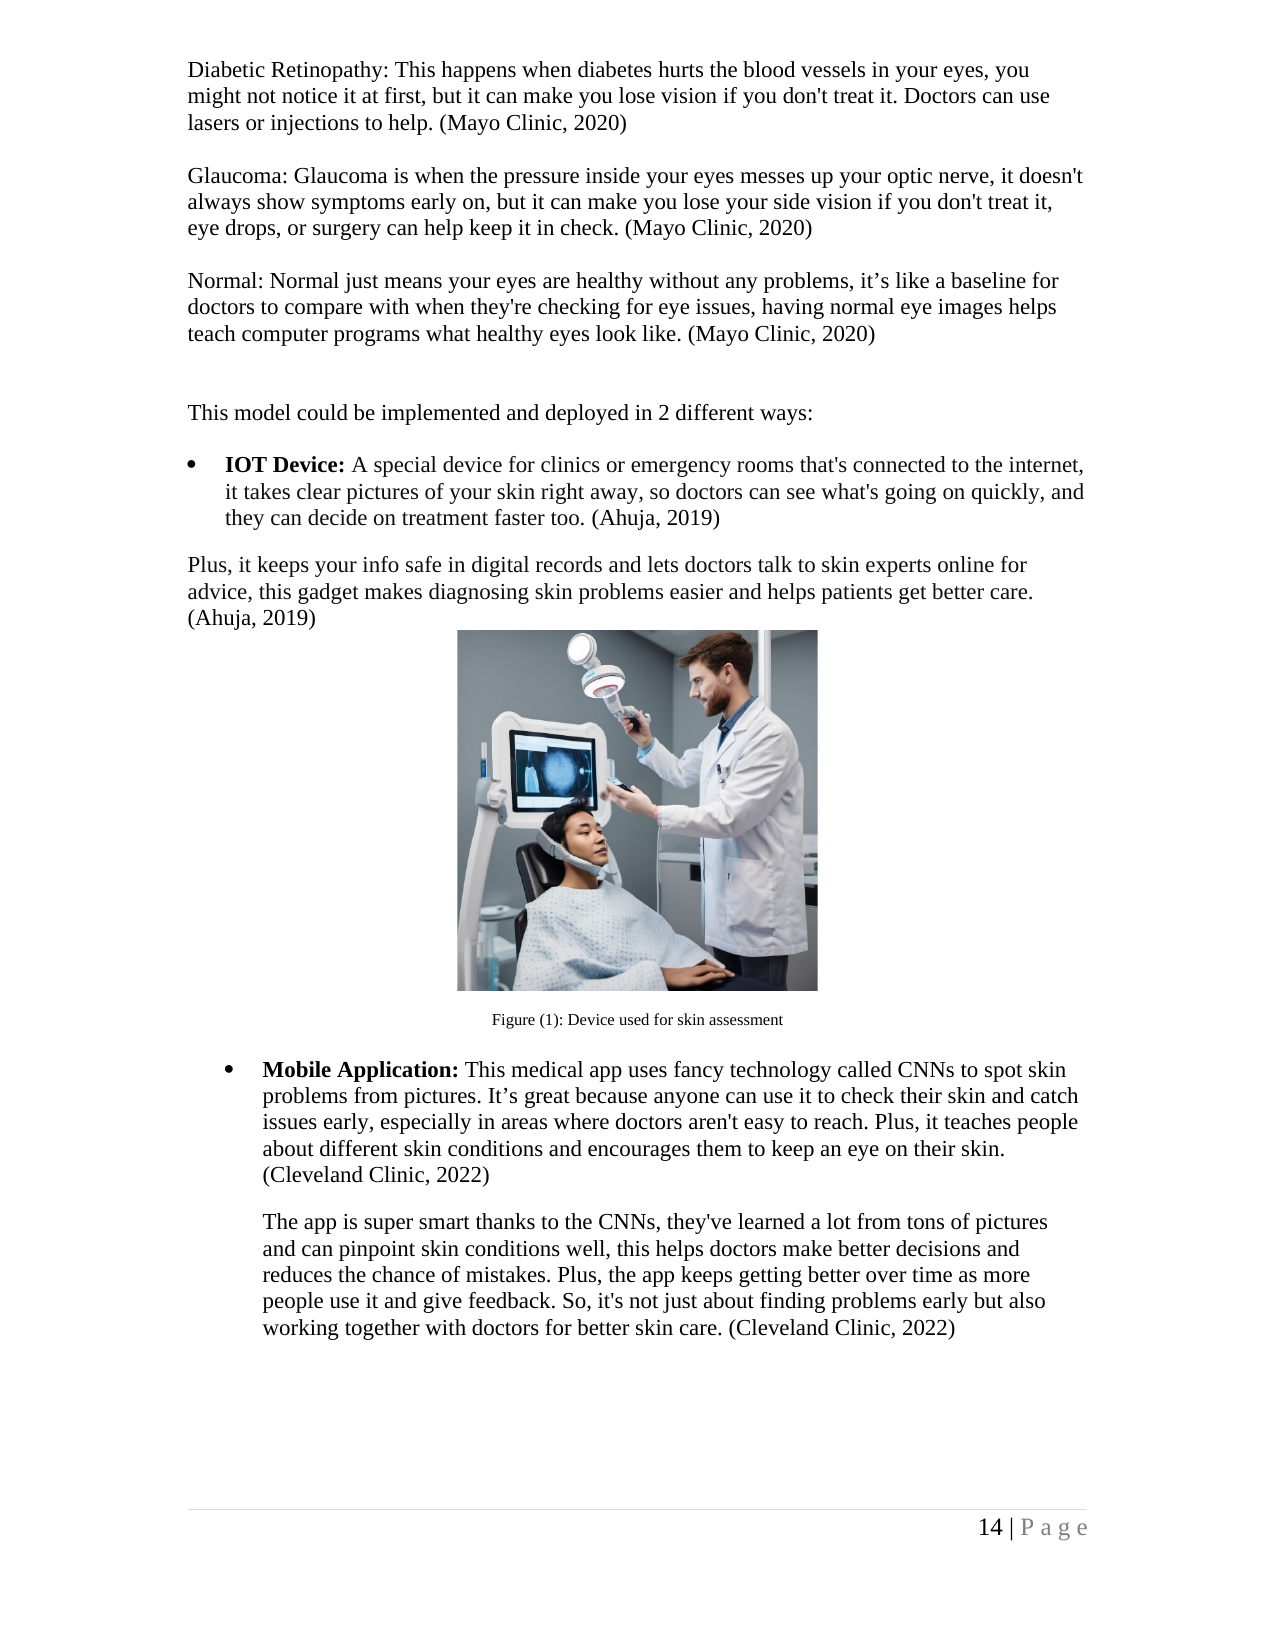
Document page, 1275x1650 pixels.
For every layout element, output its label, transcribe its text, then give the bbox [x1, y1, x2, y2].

text Glaucoma: Glaucoma is when the pressure inside your eyes messes up your optic nerve, it doesn't always show symptoms early on, but it can make you lose your side vision if you don't treat it, eye drops, or surgery can help keep it in check. (Mayo Clinic, 2020) [187, 162, 1087, 241]
list Mobile Application: This medical app uses fancy technology called CNNs to spot skin problems from pictures. It’s great because anyone can use it to check their skin and catch issues early, especially in areas where doctors aren't easy to reach. Plus, it teaches people about different skin conditions and encourages them to keep an eye on their skin. (Cleveland Clinic, 2022) [225, 1056, 1087, 1187]
text This model could be implemented and deployed in 2 different ways: [187, 399, 1087, 425]
picture [457, 630, 818, 991]
list The app is super smart thanks to the CNNs, they've learned a lot from tons of pictures and can pinpoint skin conditions well, this helps doctors make better decisions and reduces the chance of mistakes. Plus, the app keeps getting better over time as more people use it and give feedback. So, it's not just about finding problems early but also working together with doctors for better skin care. (Cleveland Clinic, 2022) [262, 1208, 1087, 1340]
text Figure (1): Device used for skin assessment [187, 1010, 1087, 1029]
text Diabetic Retinopathy: This happens when diabetes hurts the blood vessels in your eyes, you might not notice it at first, but it can make you lose vision if you don't treat it. Doctors can use lasers or injections to help. (Mayo Clinic, 2020) [187, 56, 1087, 135]
list IOT Device: A special device for clinics or emergency rooms that's connected to the internet, it takes clear pictures of your skin right away, so doctors can see what's going on quickly, and they can decide on treatment faster too. (Ahuja, 2019) [586, 452, 1087, 531]
text Normal: Normal just means your eyes are healthy without any problems, it’s like a baseline for doctors to compare with when they're checking for eye issues, having normal eye images helps teach computer programs what healthy eyes look like. (Mayo Clinic, 2020) [187, 267, 1087, 346]
text Plus, it keeps your info safe in digital records and lets doctors talk to skin experts online for advice, this gadget makes diagnosing skin problems easier and helps patients get better care. (Ahuja, 2019) [187, 551, 1087, 631]
